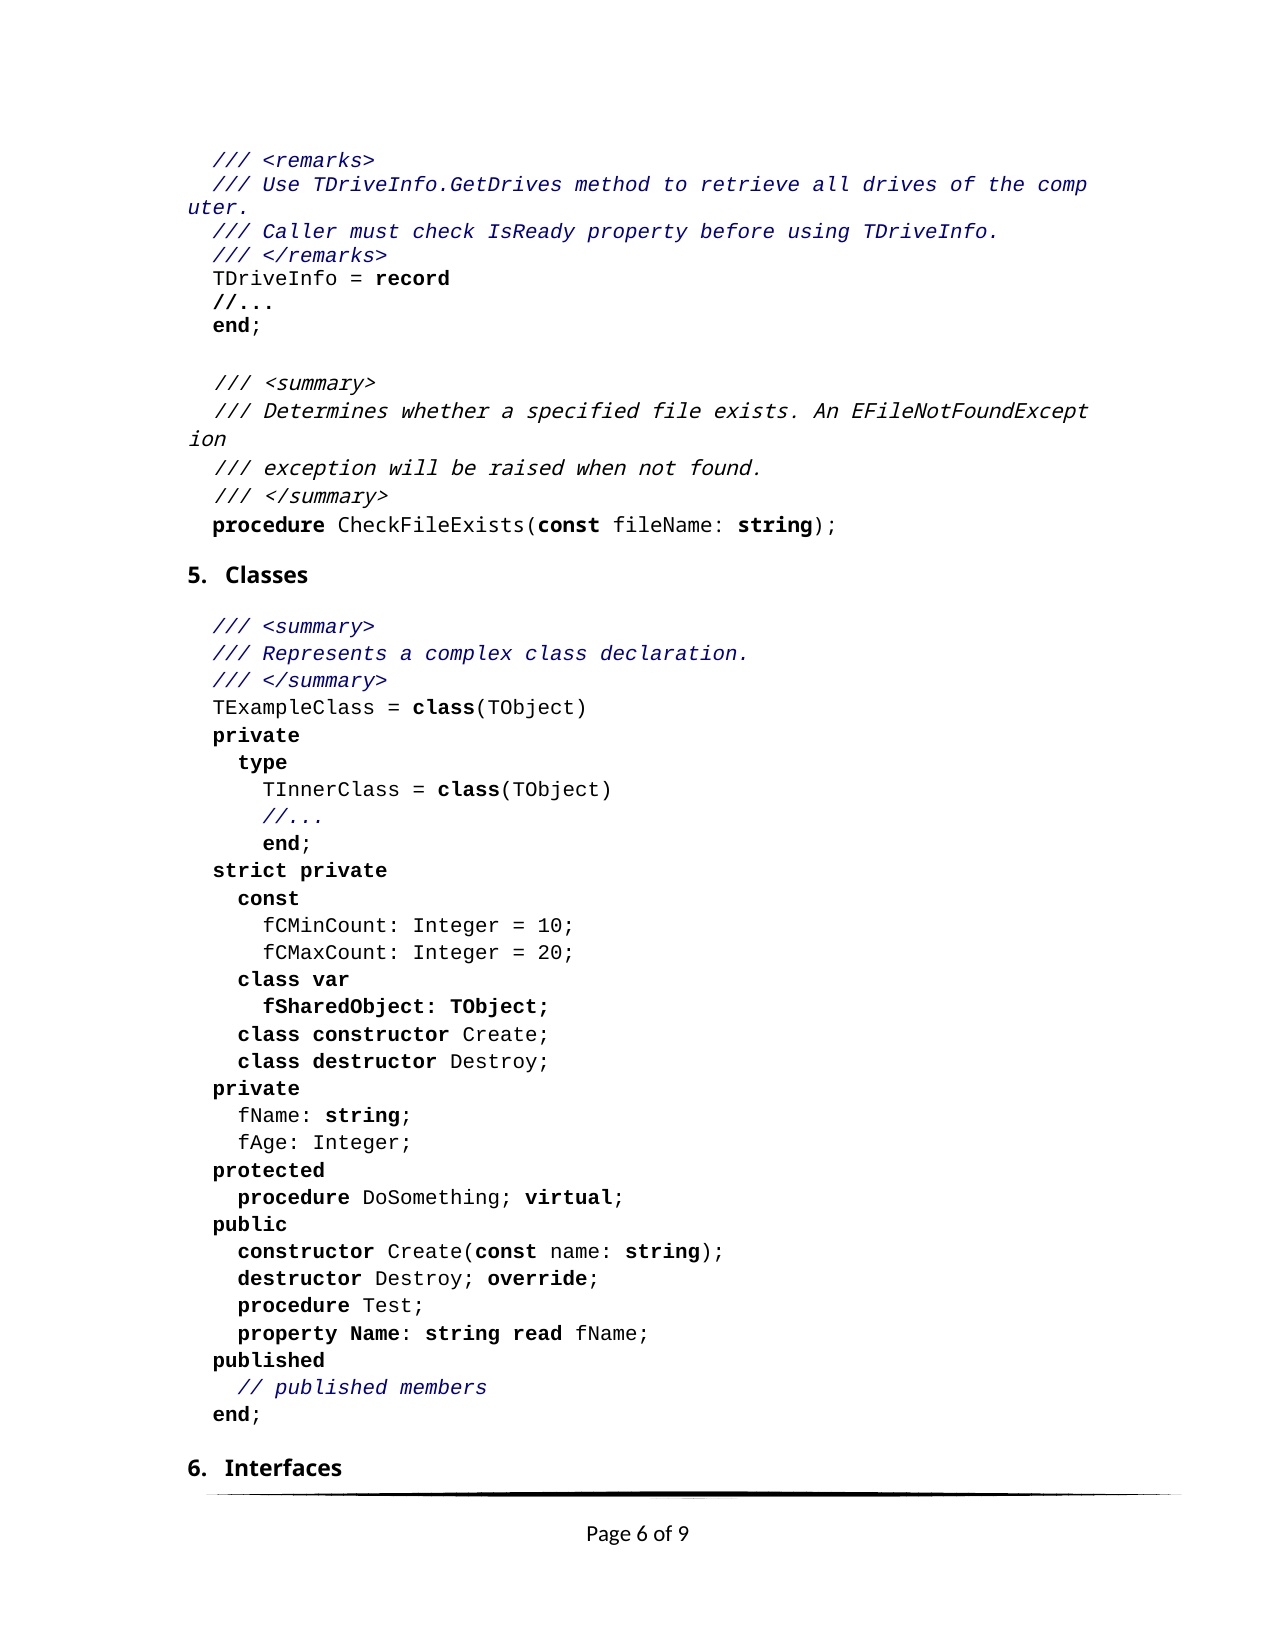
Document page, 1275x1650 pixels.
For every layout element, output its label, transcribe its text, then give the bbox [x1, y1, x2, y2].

text /// <summary> /// Determines whether a specified file exists. An EFileNotFoundException /// exception will be raised when not found. /// </summary> [187, 368, 1087, 510]
picture [206, 1490, 1182, 1499]
text /// <summary> /// Represents a complex class declaration. /// </summary> TExampleClass = class(TObject) private type TInnerClass = class(TObject) //... end; strict private const fCMinCount: Integer = 10; fCMaxCount: Integer = 20; class var fSharedObject: TObject; class constructor Create; class destructor Destroy; private fName: string; fAge: Integer; protected procedure DoSomething; virtual; public constructor Create(const name: string); destructor Destroy; override; procedure Test; property Name: string read fName; published // published members end; [187, 616, 1087, 1428]
text procedure CheckFileExists(const fileName: string); [187, 510, 1087, 538]
list Classes [187, 559, 1087, 590]
list Interfaces [187, 1452, 1087, 1483]
